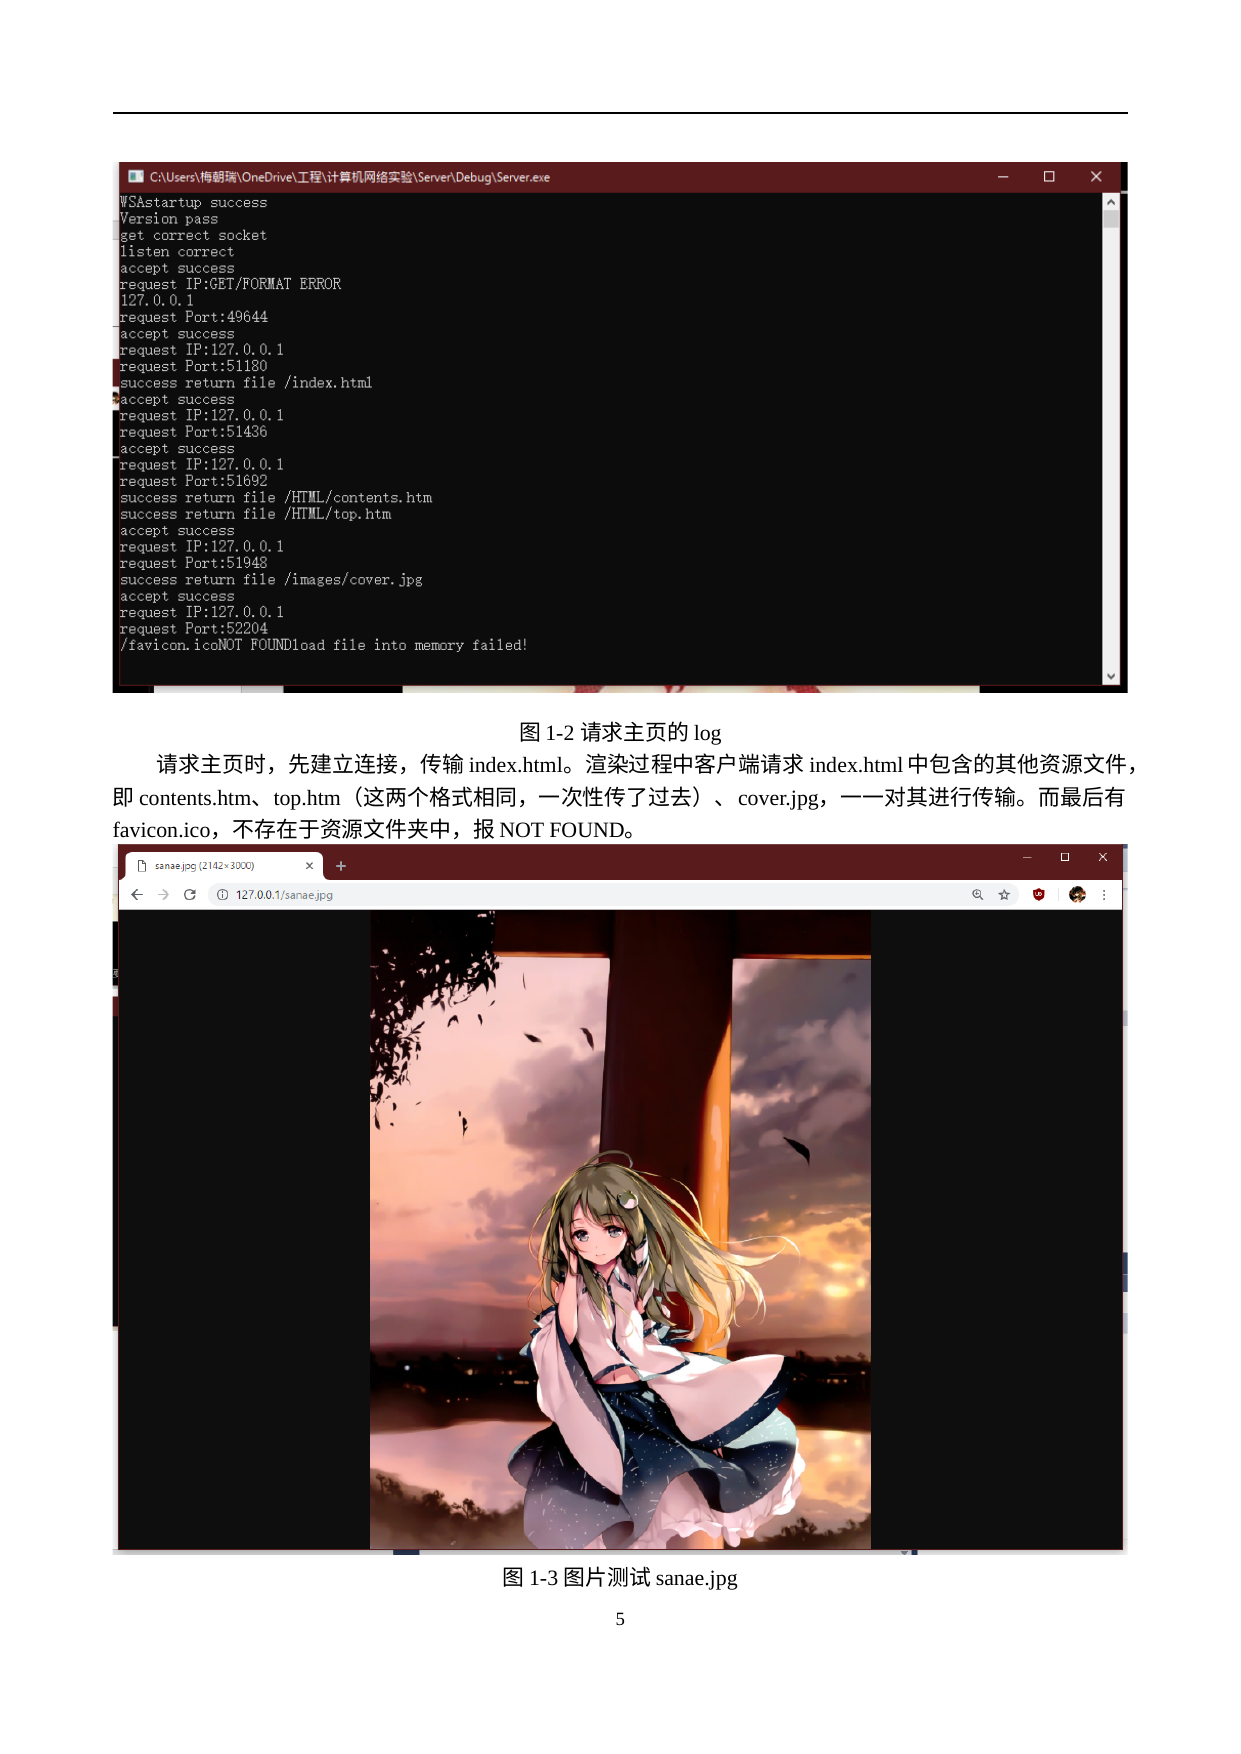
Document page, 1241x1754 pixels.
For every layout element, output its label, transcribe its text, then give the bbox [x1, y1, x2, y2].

text 图1-2 请求主页的log [112, 714, 1128, 747]
picture [112, 844, 1128, 1555]
text 图1-3 图片测试sanae.jpg [112, 1559, 1128, 1592]
picture [112, 162, 1128, 693]
text 请求主页时，先建立连接，传输index.html。渲染过程中客户端请求index.html中包含的其他资源文件，即contents.htm、top.htm（这两个格式相同，一次性传了过去）、cover.jpg，一一对其进行传输。而最后有favicon.ico，不存在于资源文件夹中，报NOT FOUND。 [112, 747, 1128, 844]
